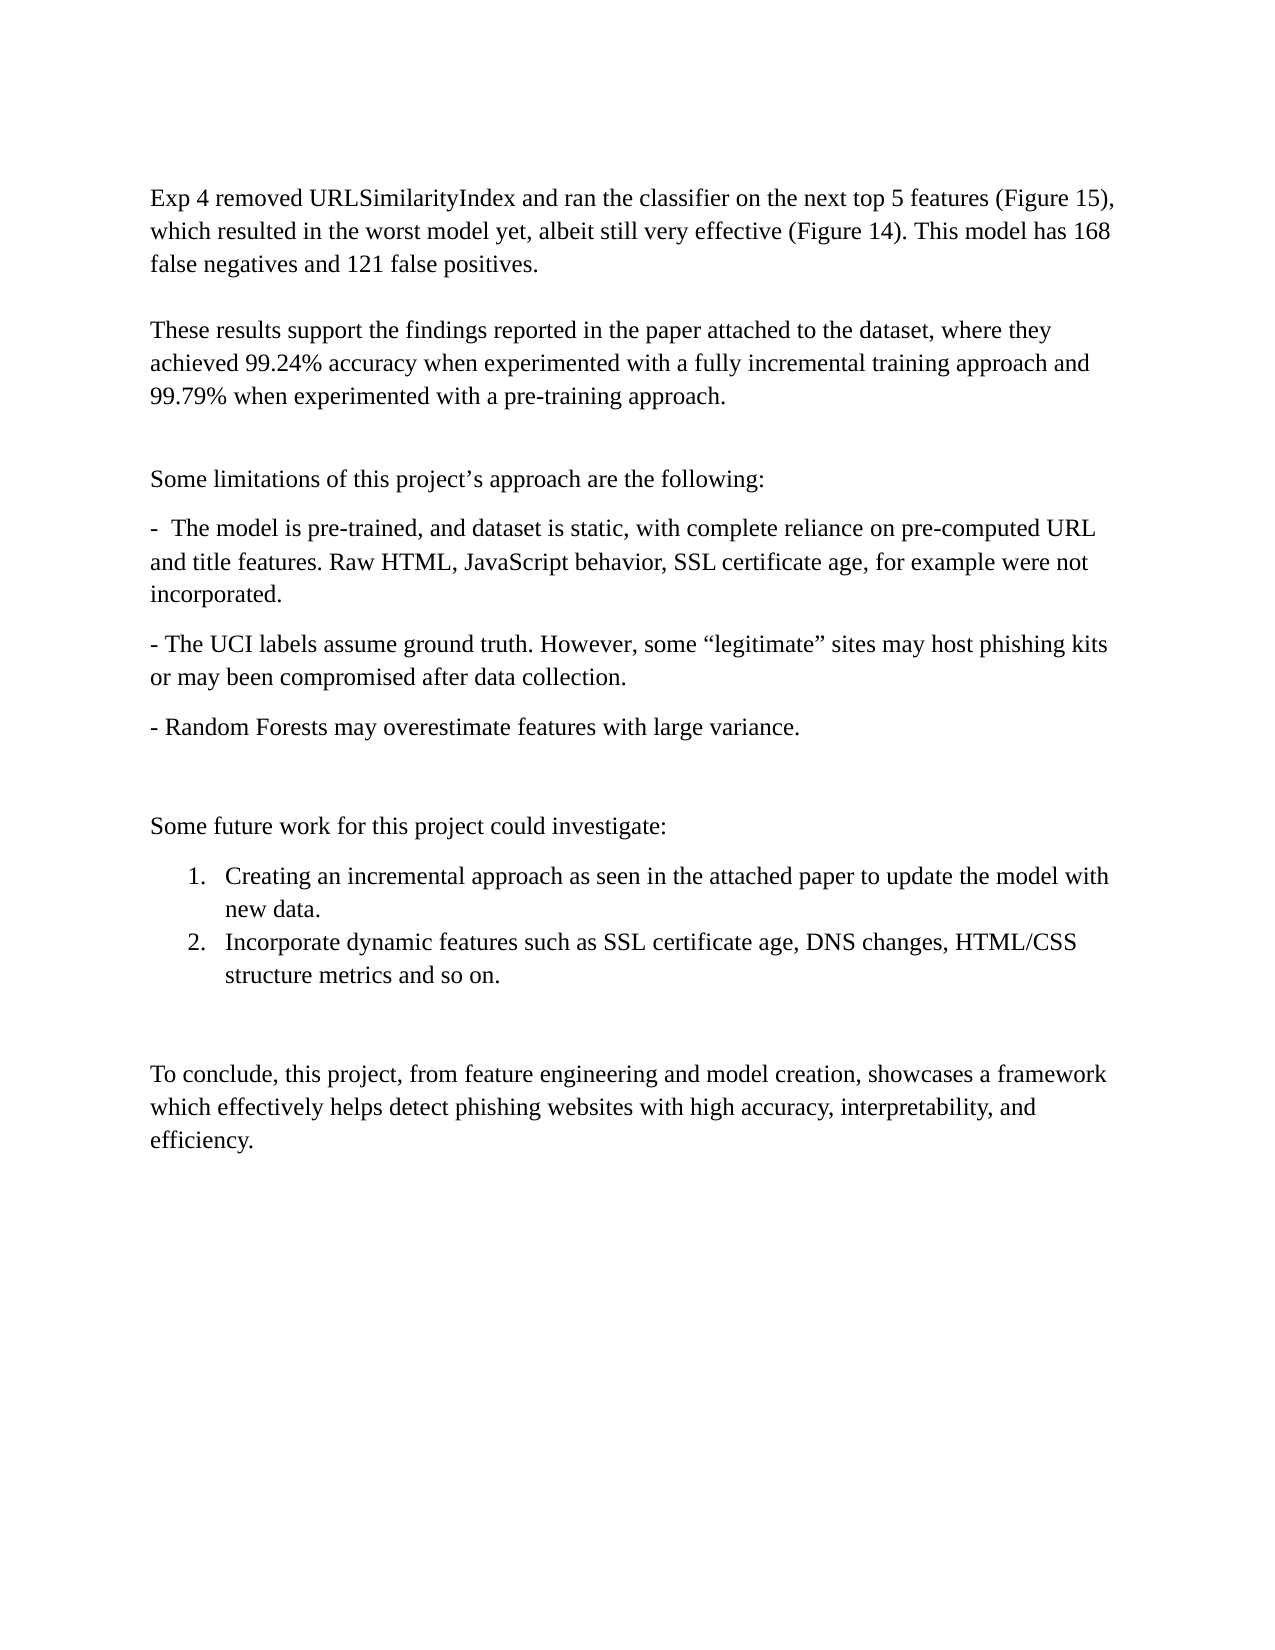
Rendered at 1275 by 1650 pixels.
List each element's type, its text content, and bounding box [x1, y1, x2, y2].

text Some future work for this project could investigate: [150, 811, 1125, 840]
text - Random Forests may overestimate features with large variance. [150, 712, 1125, 741]
text Some limitations of this project’s approach are the following: [150, 464, 1125, 493]
list Creating an incremental approach as seen in the attached paper to update the model with new data. [187, 861, 1125, 923]
text To conclude, this project, from feature engineering and model creation, showcases a framework which effectively helps detect phishing websites with high accuracy, interpretability, and efficiency. [150, 1059, 1125, 1154]
text - The model is pre-trained, and dataset is static, with complete reliance on pre‑computed URL and title features. Raw HTML, JavaScript behavior, SSL certificate age, for example were not incorporated. [150, 513, 1125, 608]
text Exp 4 removed URLSimilarityIndex and ran the classifier on the next top 5 features (Figure 15), which resulted in the worst model yet, albeit still very effective (Figure 14). This model has 168 false negatives and 121 false positives. [150, 183, 1125, 278]
text - The UCI labels assume ground truth. However, some “legitimate” sites may host phishing kits or may been compromised after data collection. [150, 629, 1125, 691]
text These results support the findings reported in the paper attached to the dataset, where they achieved 99.24% accuracy when experimented with a fully incremental training approach and 99.79% when experimented with a pre-training approach. [150, 315, 1125, 410]
list Incorporate dynamic features such as SSL certificate age, DNS changes, HTML/CSS structure metrics and so on. [187, 927, 1125, 989]
